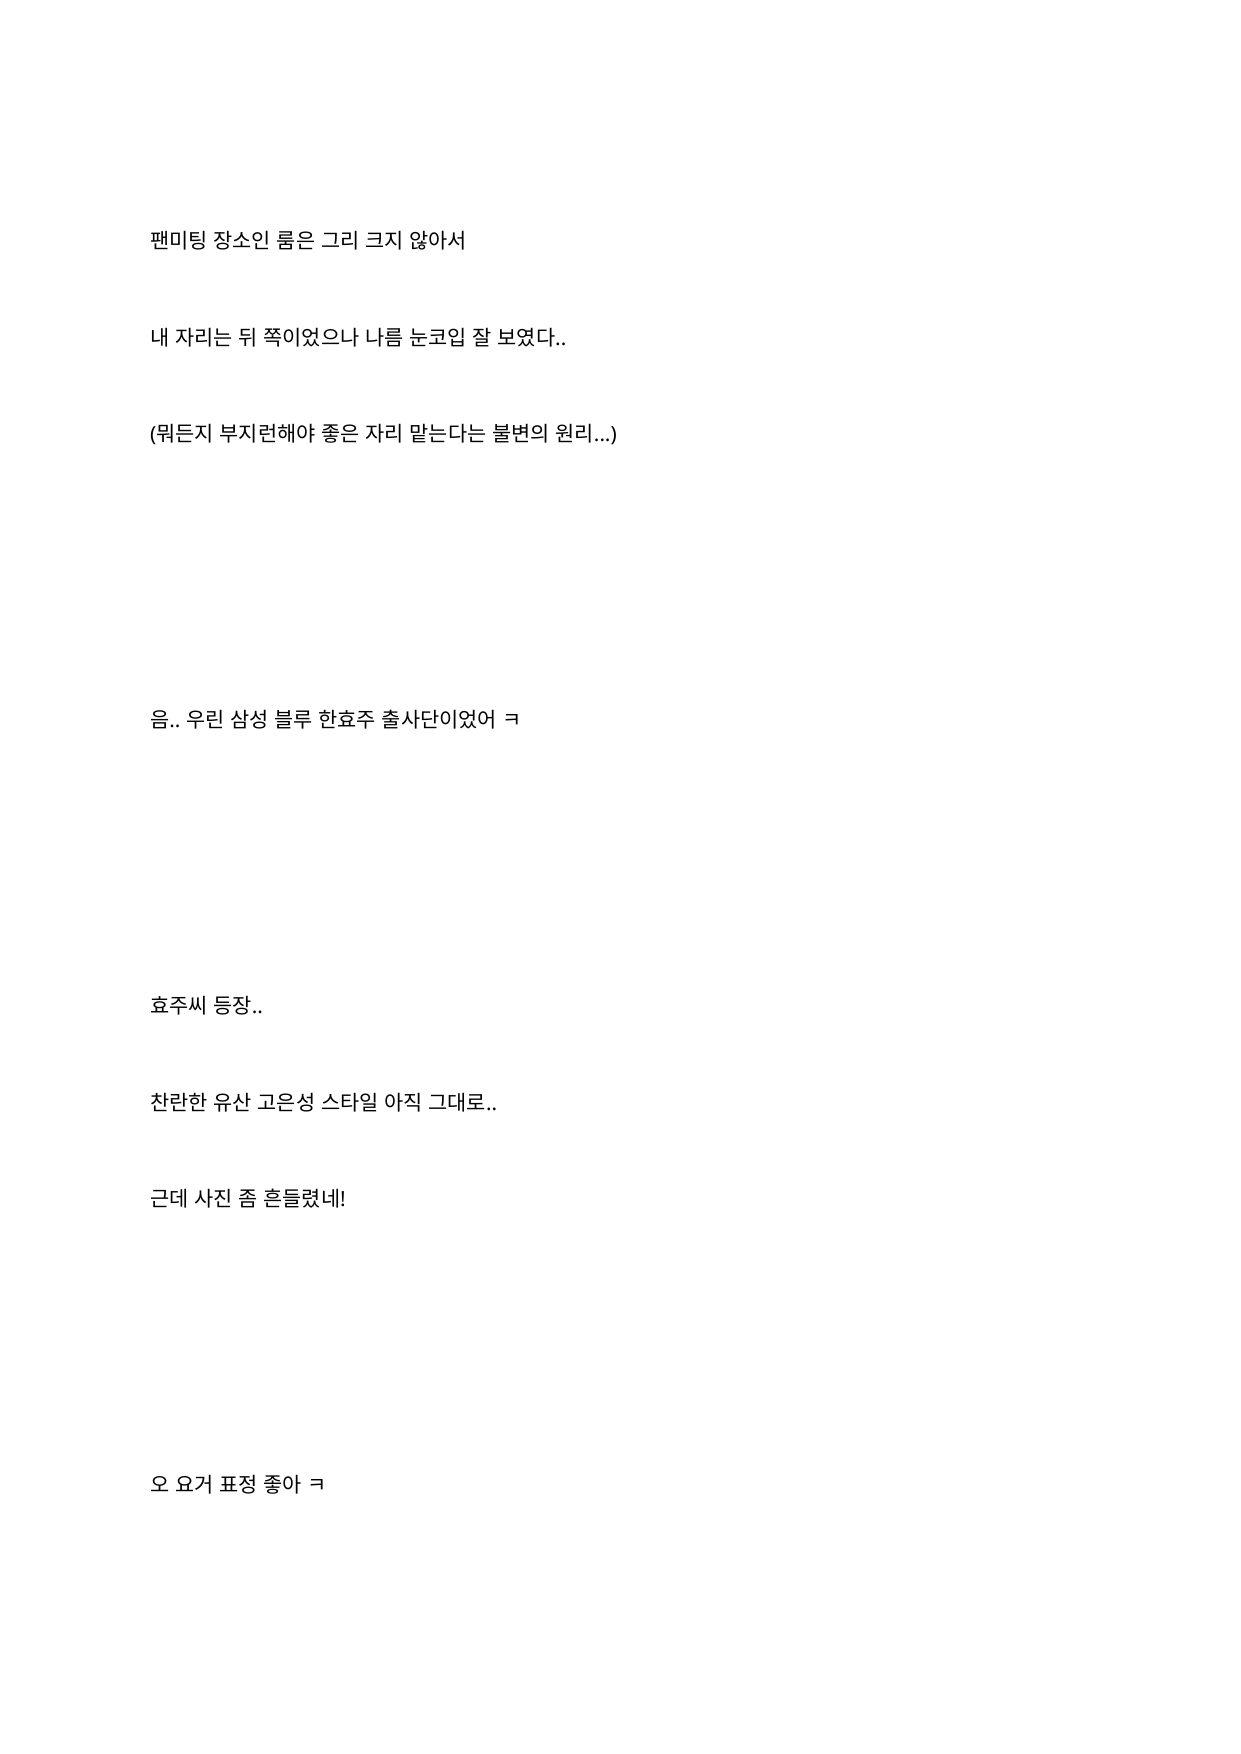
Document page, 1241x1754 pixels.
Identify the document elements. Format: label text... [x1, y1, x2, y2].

text 음.. 우린 삼성 블루 한효주 출사단이었어 ㅋ [150, 703, 1090, 734]
text (뭐든지 부지런해야 좋은 자리 맡는다는 불변의 원리...) [150, 418, 1090, 448]
text 효주씨 등장.. [150, 989, 1090, 1020]
text 근데 사진 좀 흔들렸네! [150, 1183, 1090, 1213]
text 팬미팅 장소인 룸은 그리 크지 않아서 [150, 224, 1090, 255]
text 내 자리는 뒤 쪽이었으나 나름 눈코입 잘 보였다.. [150, 321, 1090, 351]
text 오 요거 표정 좋아 ㅋ [150, 1468, 1090, 1499]
text 찬란한 유산 고은성 스타일 아직 그대로.. [150, 1086, 1090, 1116]
